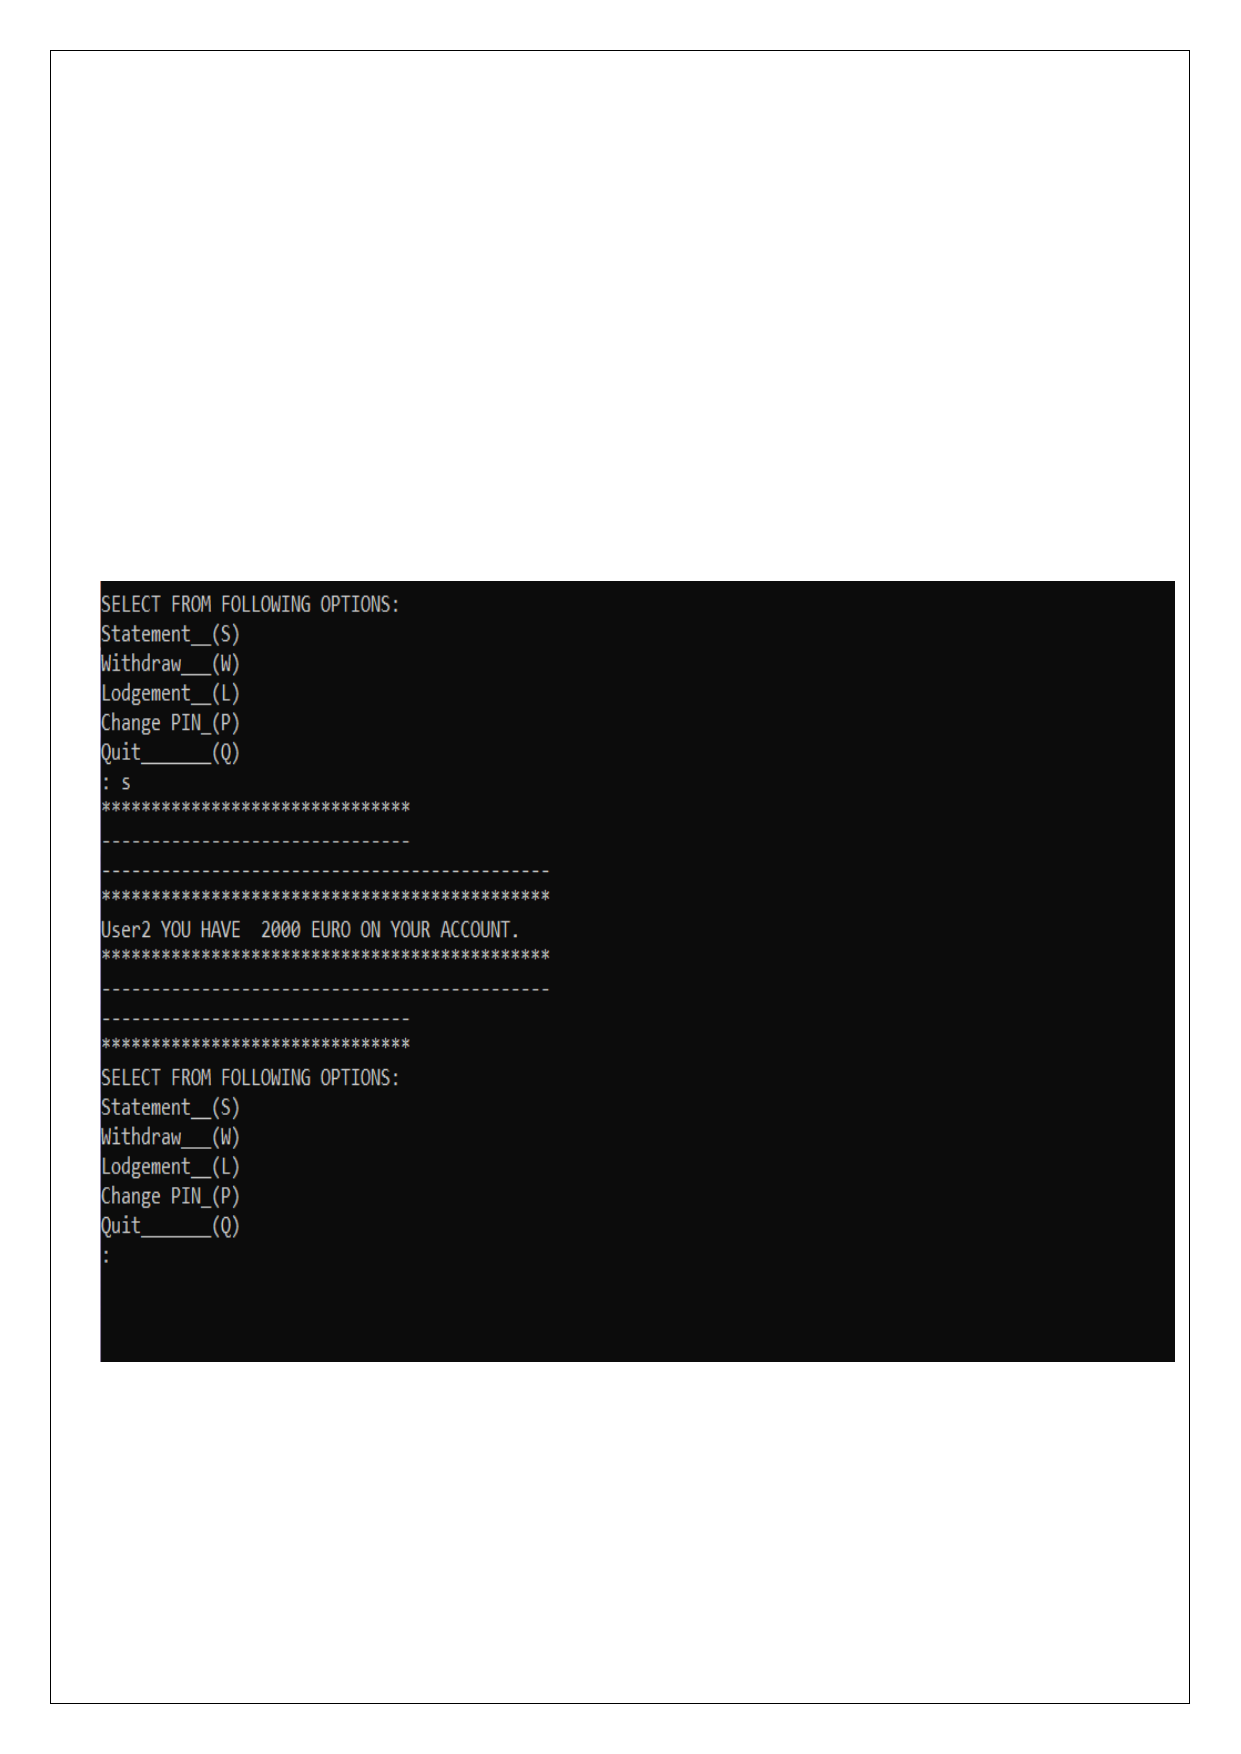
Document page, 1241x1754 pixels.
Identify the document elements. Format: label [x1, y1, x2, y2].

picture [100, 581, 1175, 1362]
